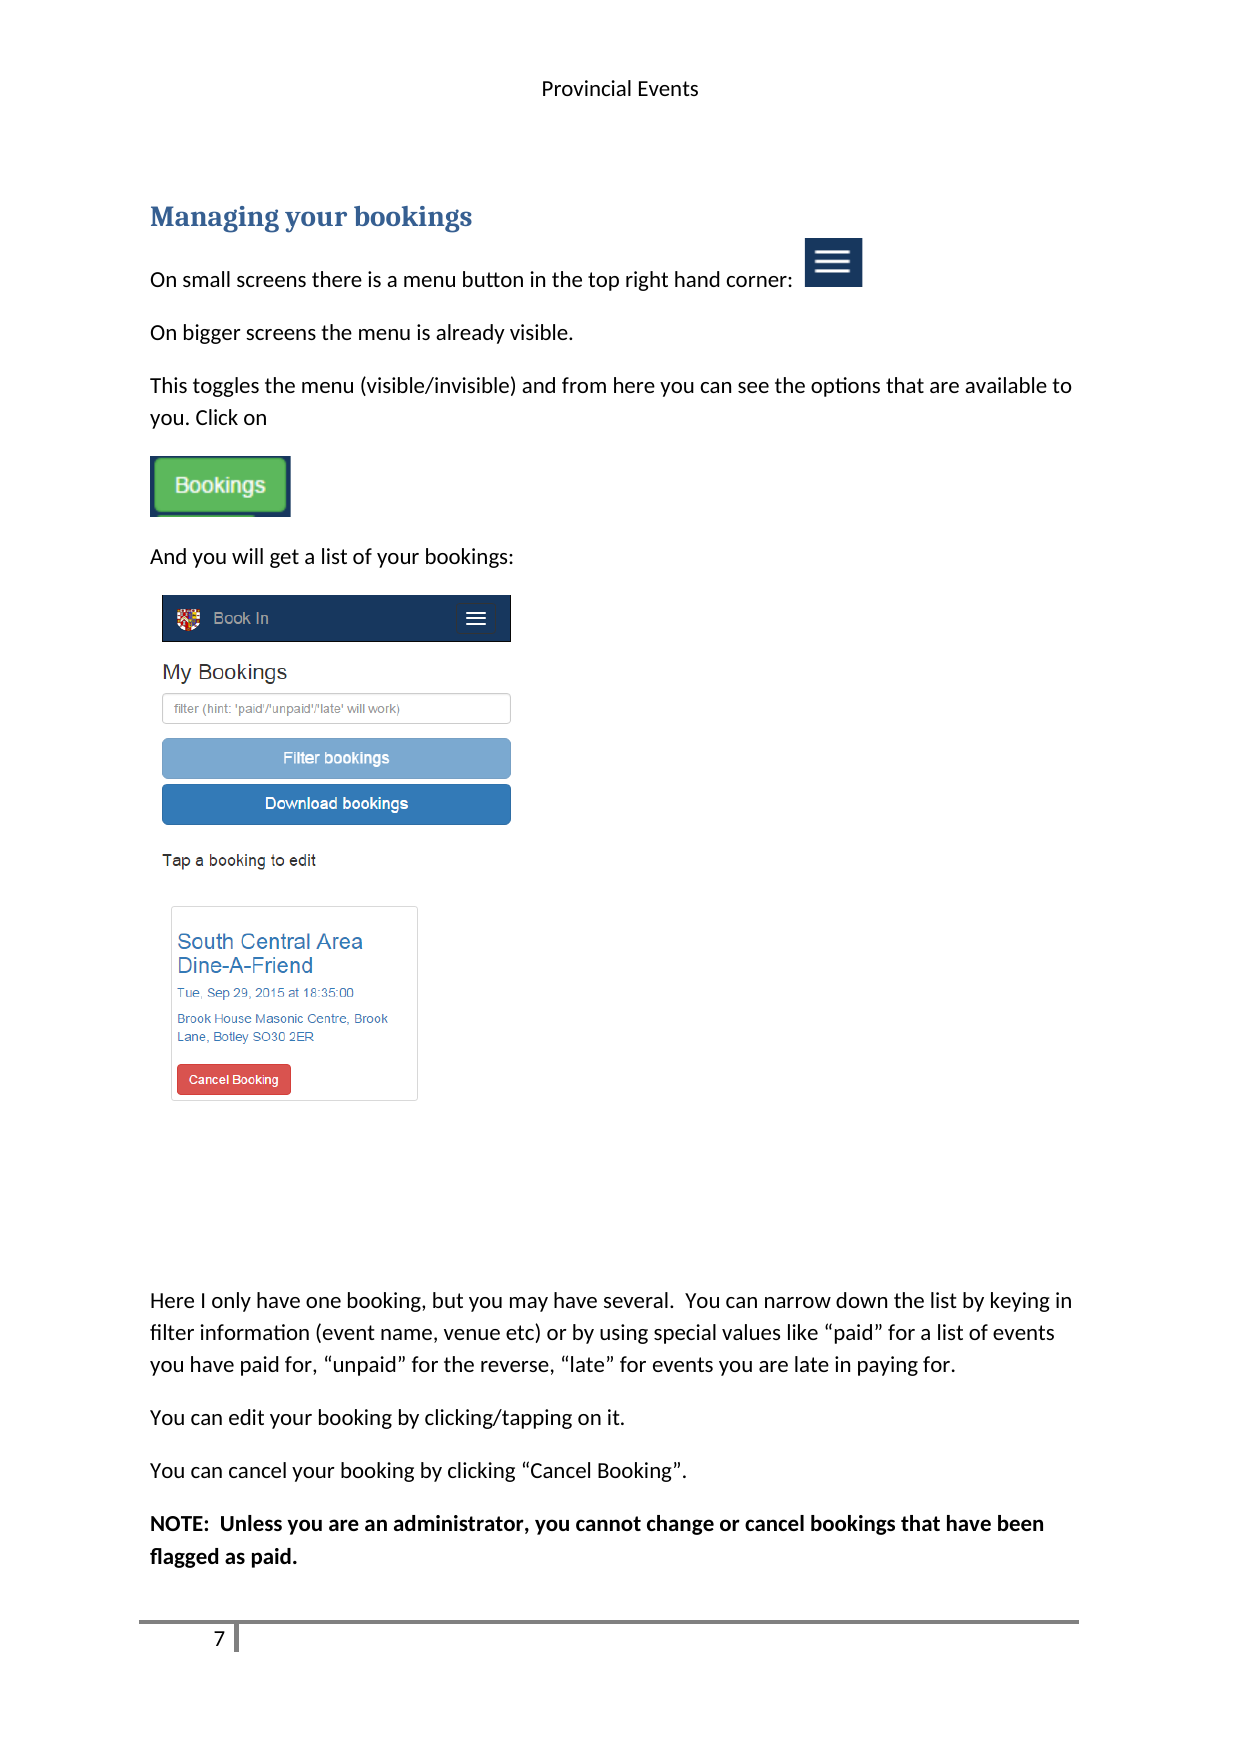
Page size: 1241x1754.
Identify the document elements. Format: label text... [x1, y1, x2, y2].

picture [150, 456, 291, 517]
text You can edit your booking by clicking/tapping on it. [150, 1403, 1090, 1432]
text You can cancel your booking by clicking “Cancel Booking”. [150, 1457, 1090, 1484]
picture [804, 238, 863, 287]
text And you will get a list of your bookings: [150, 542, 1090, 570]
text NOTE: Unless you are an administrator, you cannot change or cancel bookings that have been flagged as paid. [150, 1509, 1090, 1570]
text On bigger screens the menu is already visible. [150, 318, 1090, 346]
subtitle Managing your bookings [150, 200, 1090, 233]
text On small screens there is a menu button in the top right hand corner: [150, 238, 1090, 293]
text This toggles the menu (visible/invisible) and from here you can see the options that are available to you. Click on [150, 371, 1090, 431]
picture [150, 595, 522, 1262]
text Here I only have one booking, but you may have several. You can narrow down the list by keying in filter information (event name, venue etc) or by using special values like “paid” for a list of events you have paid for, “unpaid” for the reverse, “late” for events you are late in paying for. [150, 1286, 1090, 1378]
